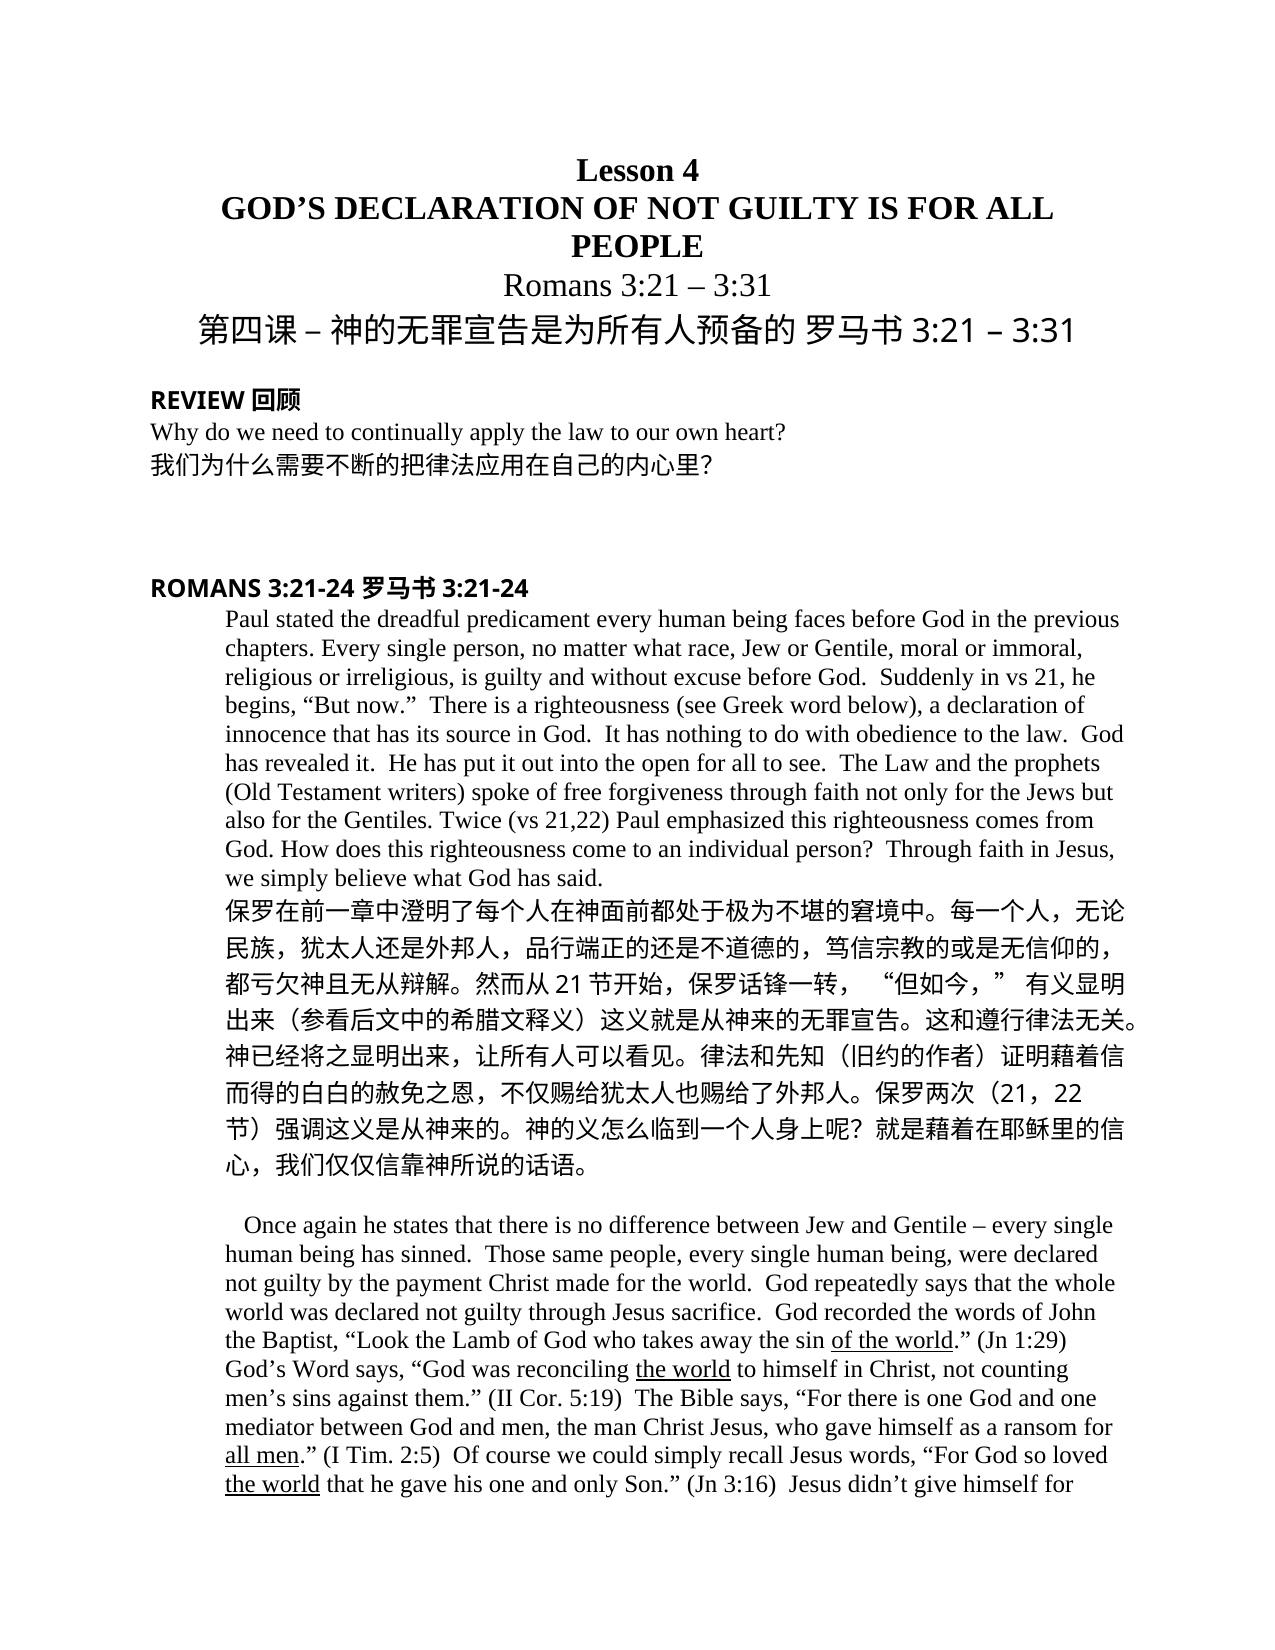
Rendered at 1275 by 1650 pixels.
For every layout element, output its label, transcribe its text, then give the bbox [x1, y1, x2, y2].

text Paul stated the dreadful predicament every human being faces before God in the previous chapters. Every single person, no matter what race, Jew or Gentile, moral or immoral, religious or irreligious, is guilty and without excuse before God. Suddenly in vs 21, he begins, “But now.” There is a righteousness (see Greek word below), a declaration of innocence that has its source in God. It has nothing to do with obedience to the law. God has revealed it. He has put it out into the open for all to see. The Law and the prophets (Old Testament writers) spoke of free forgiveness through faith not only for the Jews but also for the Gentiles. Twice (vs 21,22) Paul emphasized this righteousness comes from God. How does this righteousness come to an individual person? Through faith in Jesus, we simply believe what God has said. [225, 604, 1125, 892]
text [225, 1211, 1125, 1498]
text Why do we need to continually apply the law to our own heart? [150, 417, 1125, 446]
text Romans 3:21 – 3:31 [150, 265, 1125, 303]
text Lesson 4 [150, 150, 1125, 188]
text GOD’S DECLARATION OF NOT GUILTY IS FOR ALL PEOPLE [150, 188, 1125, 265]
